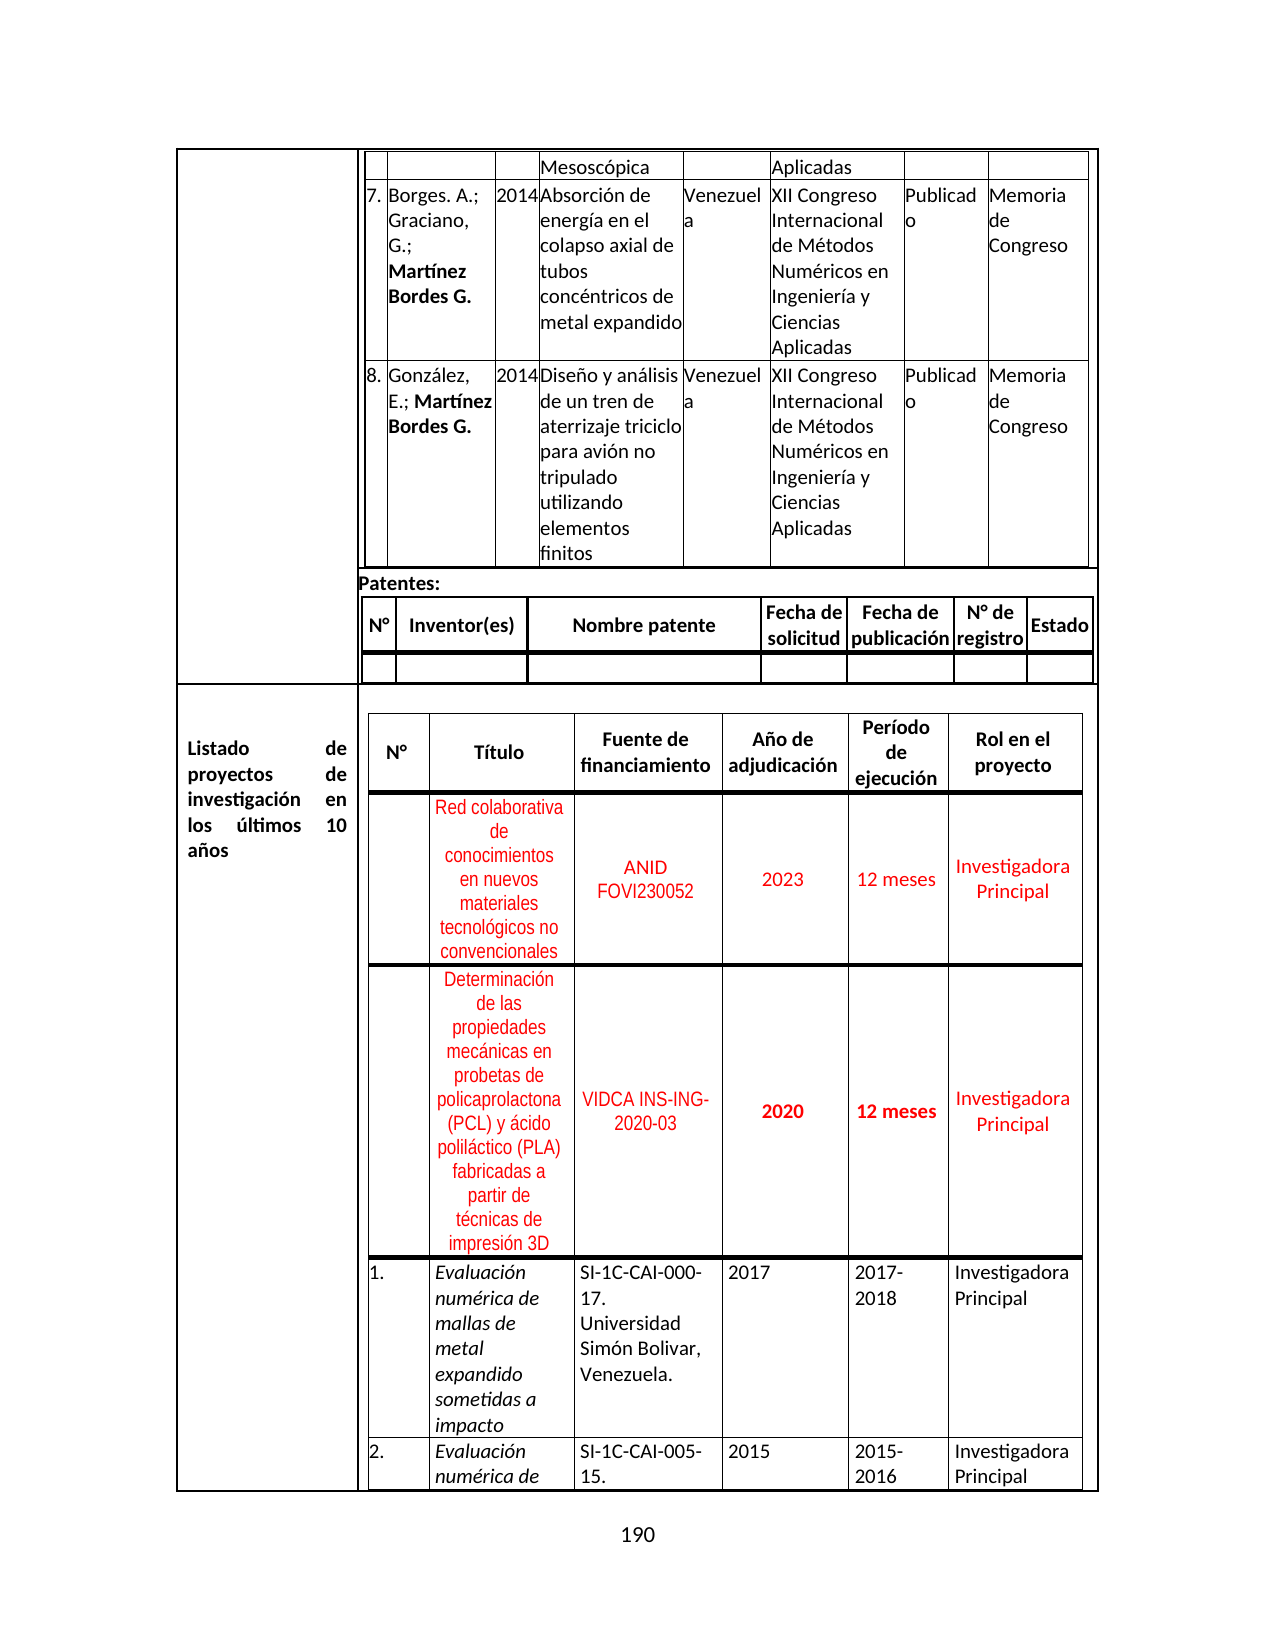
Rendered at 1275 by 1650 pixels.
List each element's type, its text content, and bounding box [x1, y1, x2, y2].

table_cell Listado de proyectos de investigación en los últimos 10 años [178, 685, 357, 1490]
table_cell Otras publicaciones (por ejemplo, revistas con referato, obras u otras –indicando cuales-, agrupar por tipo de publicación): [359, 150, 1097, 567]
table_cell [359, 685, 1097, 1490]
table_cell Patentes: [359, 569, 1097, 683]
